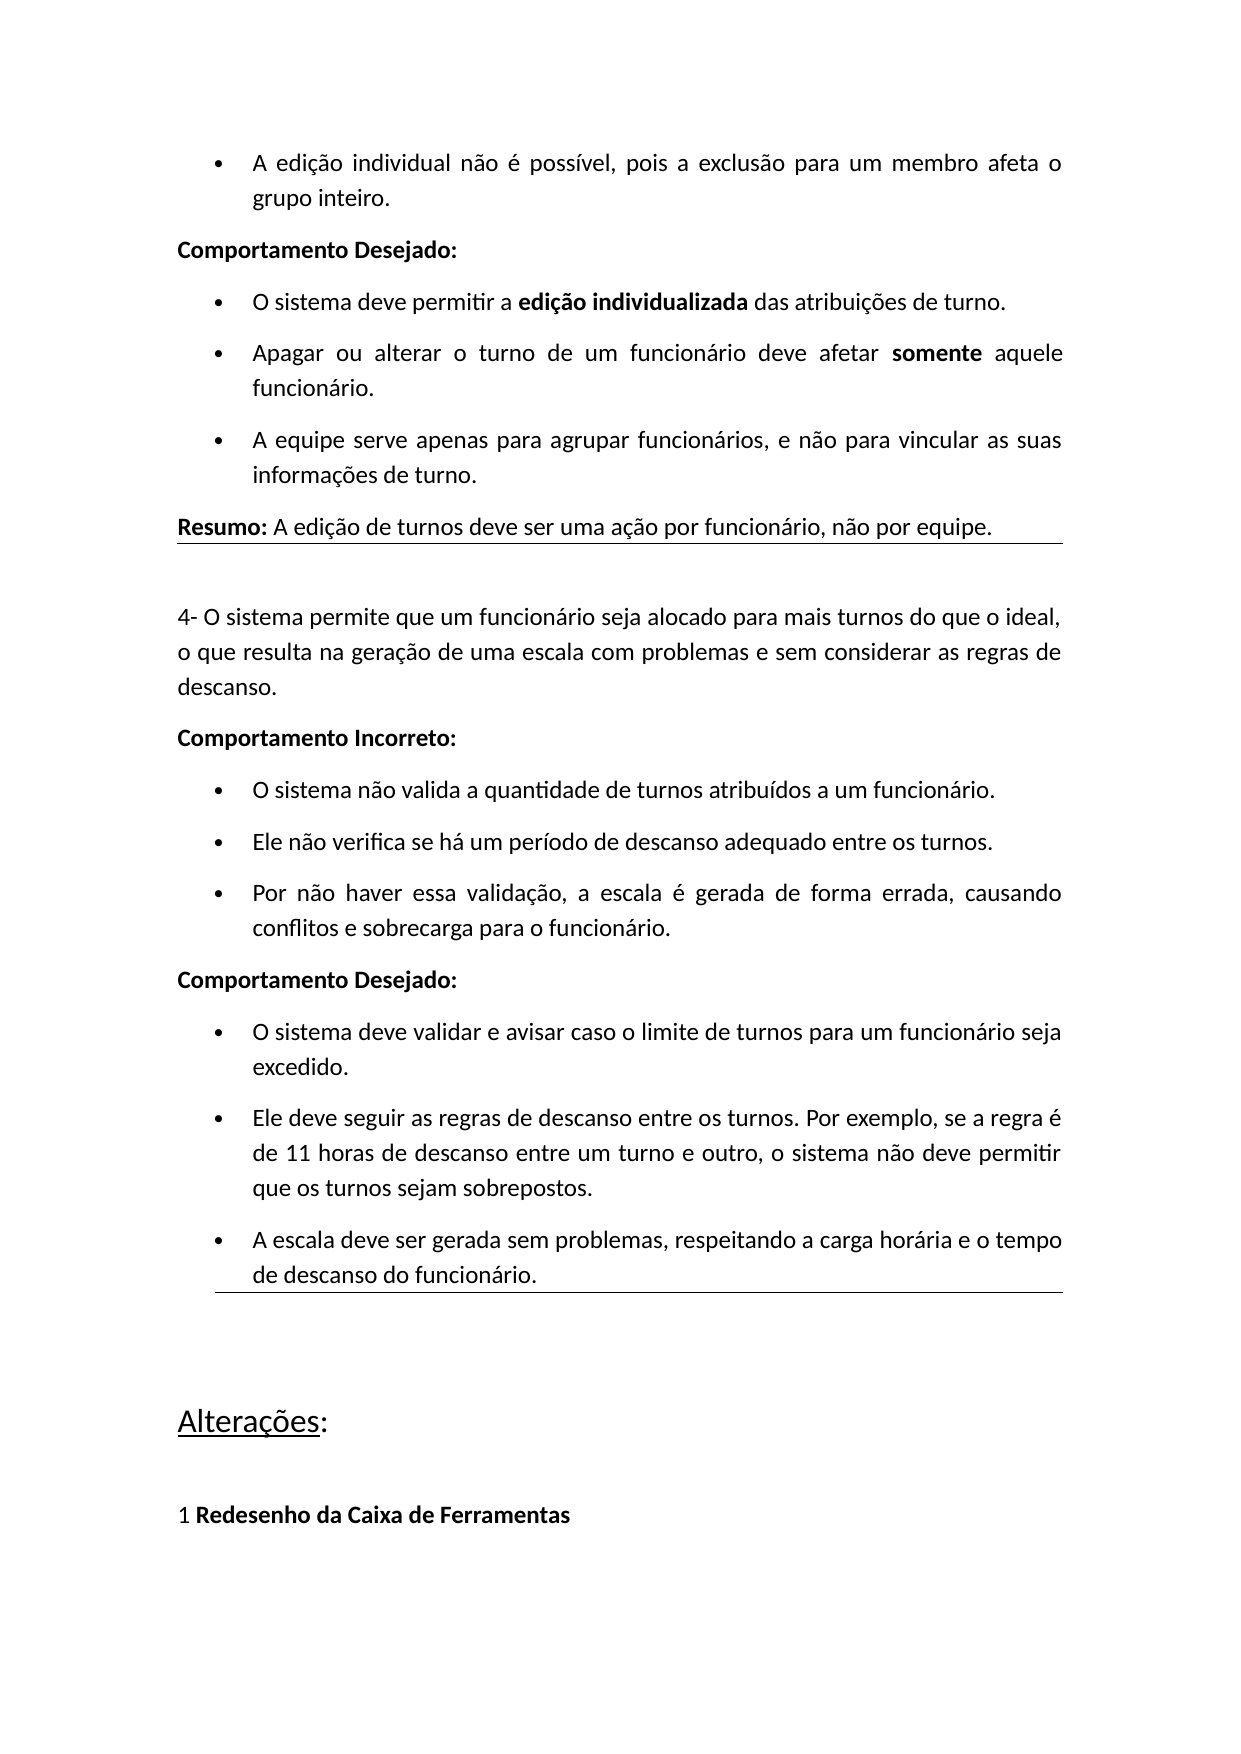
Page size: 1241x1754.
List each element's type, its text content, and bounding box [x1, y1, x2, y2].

list O sistema não valida a quantidade de turnos atribuídos a um funcionário. [215, 774, 1063, 804]
text Comportamento Incorreto: [177, 722, 1063, 753]
list O sistema deve validar e avisar caso o limite de turnos para um funcionário seja excedido. [215, 1016, 1063, 1081]
text Comportamento Desejado: [177, 964, 1063, 994]
list A edição individual não é possível, pois a exclusão para um membro afeta o grupo inteiro. [215, 148, 1063, 213]
text Comportamento Desejado: [177, 234, 1063, 265]
text 1 Redesenho da Caixa de Ferramentas [177, 1464, 1063, 1529]
list Por não haver essa validação, a escala é gerada de forma errada, causando conflitos e sobrecarga para o funcionário. [215, 877, 1063, 943]
list Ele não verifica se há um período de descanso adequado entre os turnos. [215, 826, 1063, 856]
list O sistema deve permitir a edição individualizada das atribuições de turno. [215, 286, 1063, 316]
text Resumo: A edição de turnos deve ser uma ação por funcionário, não por equipe. [177, 511, 1063, 543]
list A escala deve ser gerada sem problemas, respeitando a carga horária e o tempo de descanso do funcionário. [215, 1224, 1063, 1292]
list Apagar ou alterar o turno de um funcionário deve afetar somente aquele funcionário. [215, 338, 1063, 403]
list A equipe serve apenas para agrupar funcionários, e não para vincular as suas informações de turno. [215, 424, 1063, 490]
text 4- O sistema permite que um funcionário seja alocado para mais turnos do que o ideal, o que resulta na geração de uma escala com problemas e sem considerar as regras de descanso. [177, 566, 1063, 701]
list Ele deve seguir as regras de descanso entre os turnos. Por exemplo, se a regra é de 11 horas de descanso entre um turno e outro, o sistema não deve permitir que os turnos sejam sobrepostos. [215, 1102, 1063, 1203]
text Alterações: [177, 1401, 1063, 1441]
